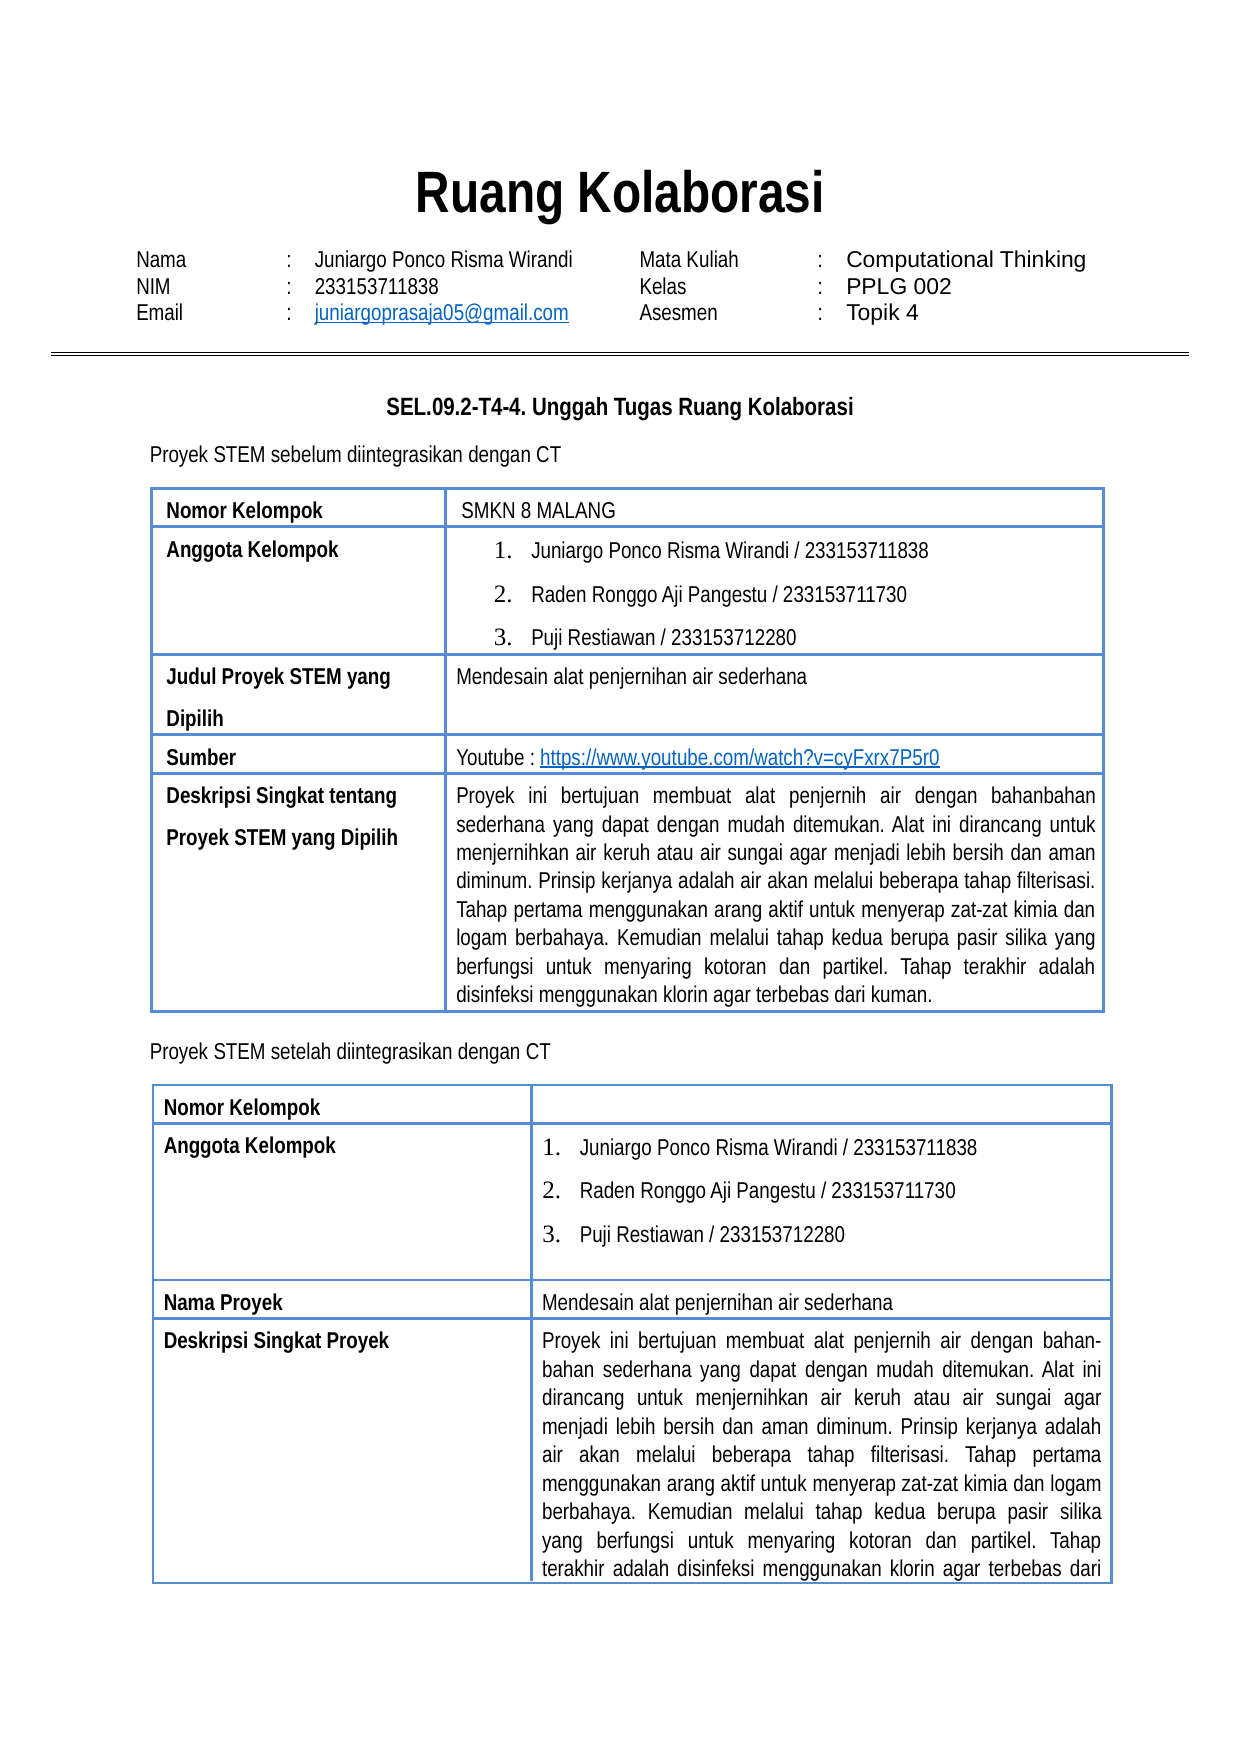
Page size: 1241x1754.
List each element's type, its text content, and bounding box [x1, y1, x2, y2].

table_cell Proyek ini bertujuan membuat alat penjernih air dengan bahanbahan sederhana yang dapat dengan mudah ditemukan. Alat ini dirancang untuk menjernihkan air keruh atau air sungai agar menjadi lebih bersih dan aman diminum. Prinsip kerjanya adalah air akan melalui beberapa tahap filterisasi. Tahap pertama menggunakan arang aktif untuk menyerap zat-zat kimia dan logam berbahaya. Kemudian melalui tahap kedua berupa pasir silika yang berfungsi untuk menyaring kotoran dan partikel. Tahap terakhir adalah disinfeksi menggunakan klorin agar terbebas dari kuman. [447, 775, 1102, 1010]
table_header [533, 1086, 1110, 1122]
table_cell Anggota Kelompok [153, 528, 444, 653]
table_cell Juniargo Ponco Risma Wirandi / 233153711838 Raden Ronggo Aji Pangestu / 233153711730 Puji Restiawan / 233153712280 [447, 528, 1102, 653]
text SEL.09.2-T4-4. Unggah Tugas Ruang Kolaborasi [150, 387, 1090, 421]
table_header Nomor Kelompok [153, 490, 444, 525]
table_cell Mendesain alat penjernihan air sederhana [533, 1281, 1110, 1317]
table_cell Juniargo Ponco Risma Wirandi / 233153711838 Raden Ronggo Aji Pangestu / 233153711730 Puji Restiawan / 233153712280 [533, 1125, 1110, 1278]
table_cell Sumber [153, 736, 444, 772]
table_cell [533, 1320, 1110, 1581]
table_cell Judul Proyek STEM yang Dipilih [153, 656, 444, 733]
table_cell Nama Proyek [154, 1281, 530, 1317]
table_header SMKN 8 MALANG [447, 490, 1102, 525]
table_cell Mendesain alat penjernihan air sederhana [447, 656, 1102, 733]
text Proyek STEM sebelum diintegrasikan dengan CT [149, 441, 1090, 468]
table_header Nomor Kelompok [154, 1086, 530, 1122]
table_cell Anggota Kelompok [154, 1125, 530, 1278]
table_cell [154, 1320, 530, 1581]
text Proyek STEM setelah diintegrasikan dengan CT [149, 1038, 1090, 1065]
table_cell Deskripsi Singkat tentang Proyek STEM yang Dipilih [153, 775, 444, 1010]
table_cell Youtube : https://www.youtube.com/watch?v=cyFxrx7P5r0 [447, 736, 1102, 772]
